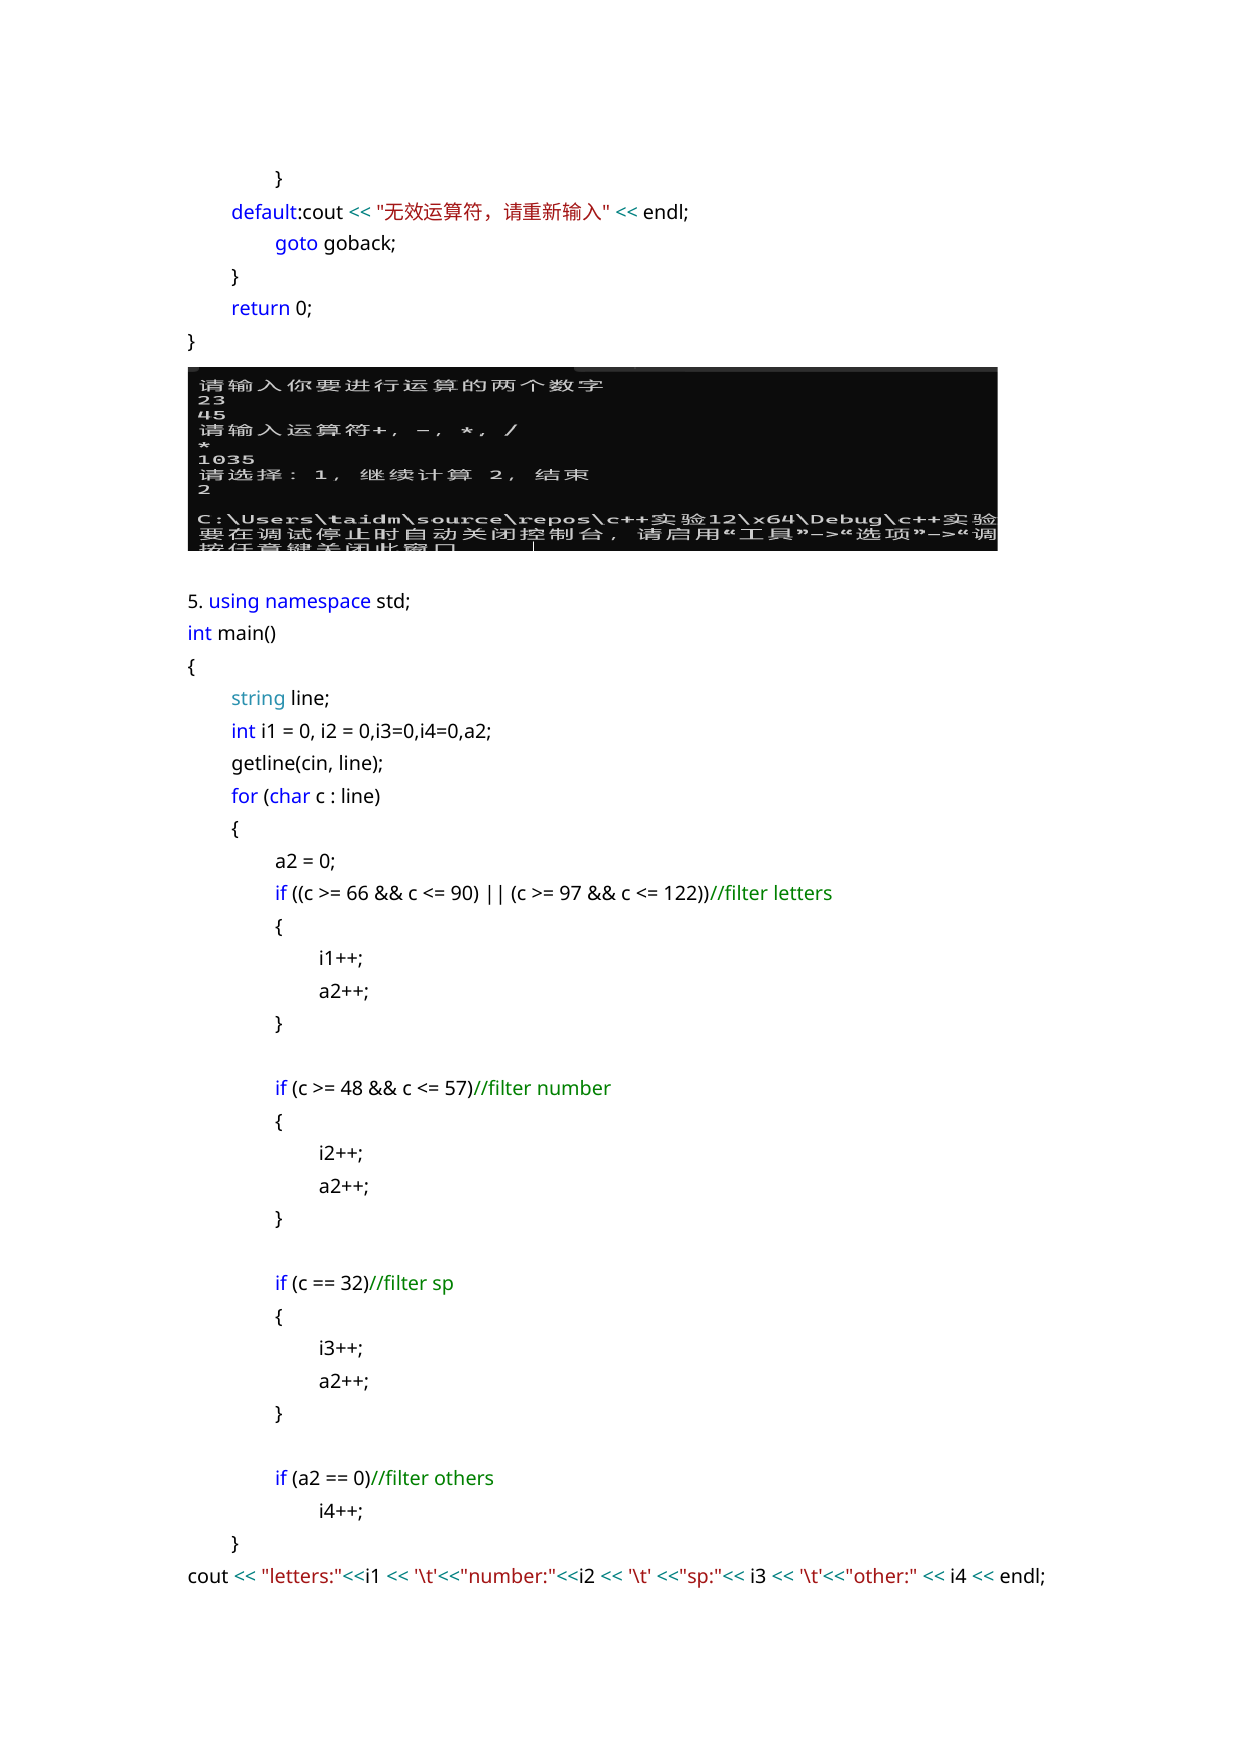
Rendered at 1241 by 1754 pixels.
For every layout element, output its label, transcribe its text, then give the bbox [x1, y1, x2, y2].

text 5. using namespace std; [187, 584, 1053, 617]
text i4++; [187, 1494, 1053, 1527]
text { [187, 649, 1053, 682]
text i1++; [187, 942, 1053, 974]
text i3++; [187, 1332, 1053, 1364]
text string line; [187, 682, 1053, 714]
text { [187, 1299, 1053, 1332]
text a2 = 0; [187, 844, 1053, 877]
text } [187, 259, 1053, 292]
text a2++; [187, 1364, 1053, 1397]
text int i1 = 0, i2 = 0,i3=0,i4=0,a2; [187, 714, 1053, 747]
text default:cout << "无效运算符，请重新输入" << endl; [187, 194, 1053, 227]
text if (a2 == 0)//filter others [187, 1462, 1053, 1494]
text cout << "letters:"<<i1 << '\t'<<"number:"<<i2 << '\t' <<"sp:"<< i3 << '\t'<<"other:" << i4 << endl; [187, 1559, 1053, 1592]
text return 0; [187, 292, 1053, 324]
text } [187, 162, 1053, 194]
text } [187, 1527, 1053, 1559]
text if ((c >= 66 && c <= 90) || (c >= 97 && c <= 122))//filter letters [187, 877, 1053, 909]
text goto goback; [187, 227, 1053, 259]
text a2++; [187, 1169, 1053, 1202]
picture [187, 367, 998, 551]
text } [187, 324, 1053, 357]
text int main() [187, 617, 1053, 649]
text for (char c : line) [187, 779, 1053, 812]
text { [187, 909, 1053, 942]
text a2++; [187, 974, 1053, 1007]
text } [187, 1007, 1053, 1039]
text if (c == 32)//filter sp [187, 1267, 1053, 1299]
text { [187, 1104, 1053, 1137]
text getline(cin, line); [187, 747, 1053, 779]
text } [187, 1397, 1053, 1429]
text if (c >= 48 && c <= 57)//filter number [187, 1072, 1053, 1104]
text } [187, 1202, 1053, 1234]
text { [187, 812, 1053, 844]
text i2++; [187, 1137, 1053, 1169]
